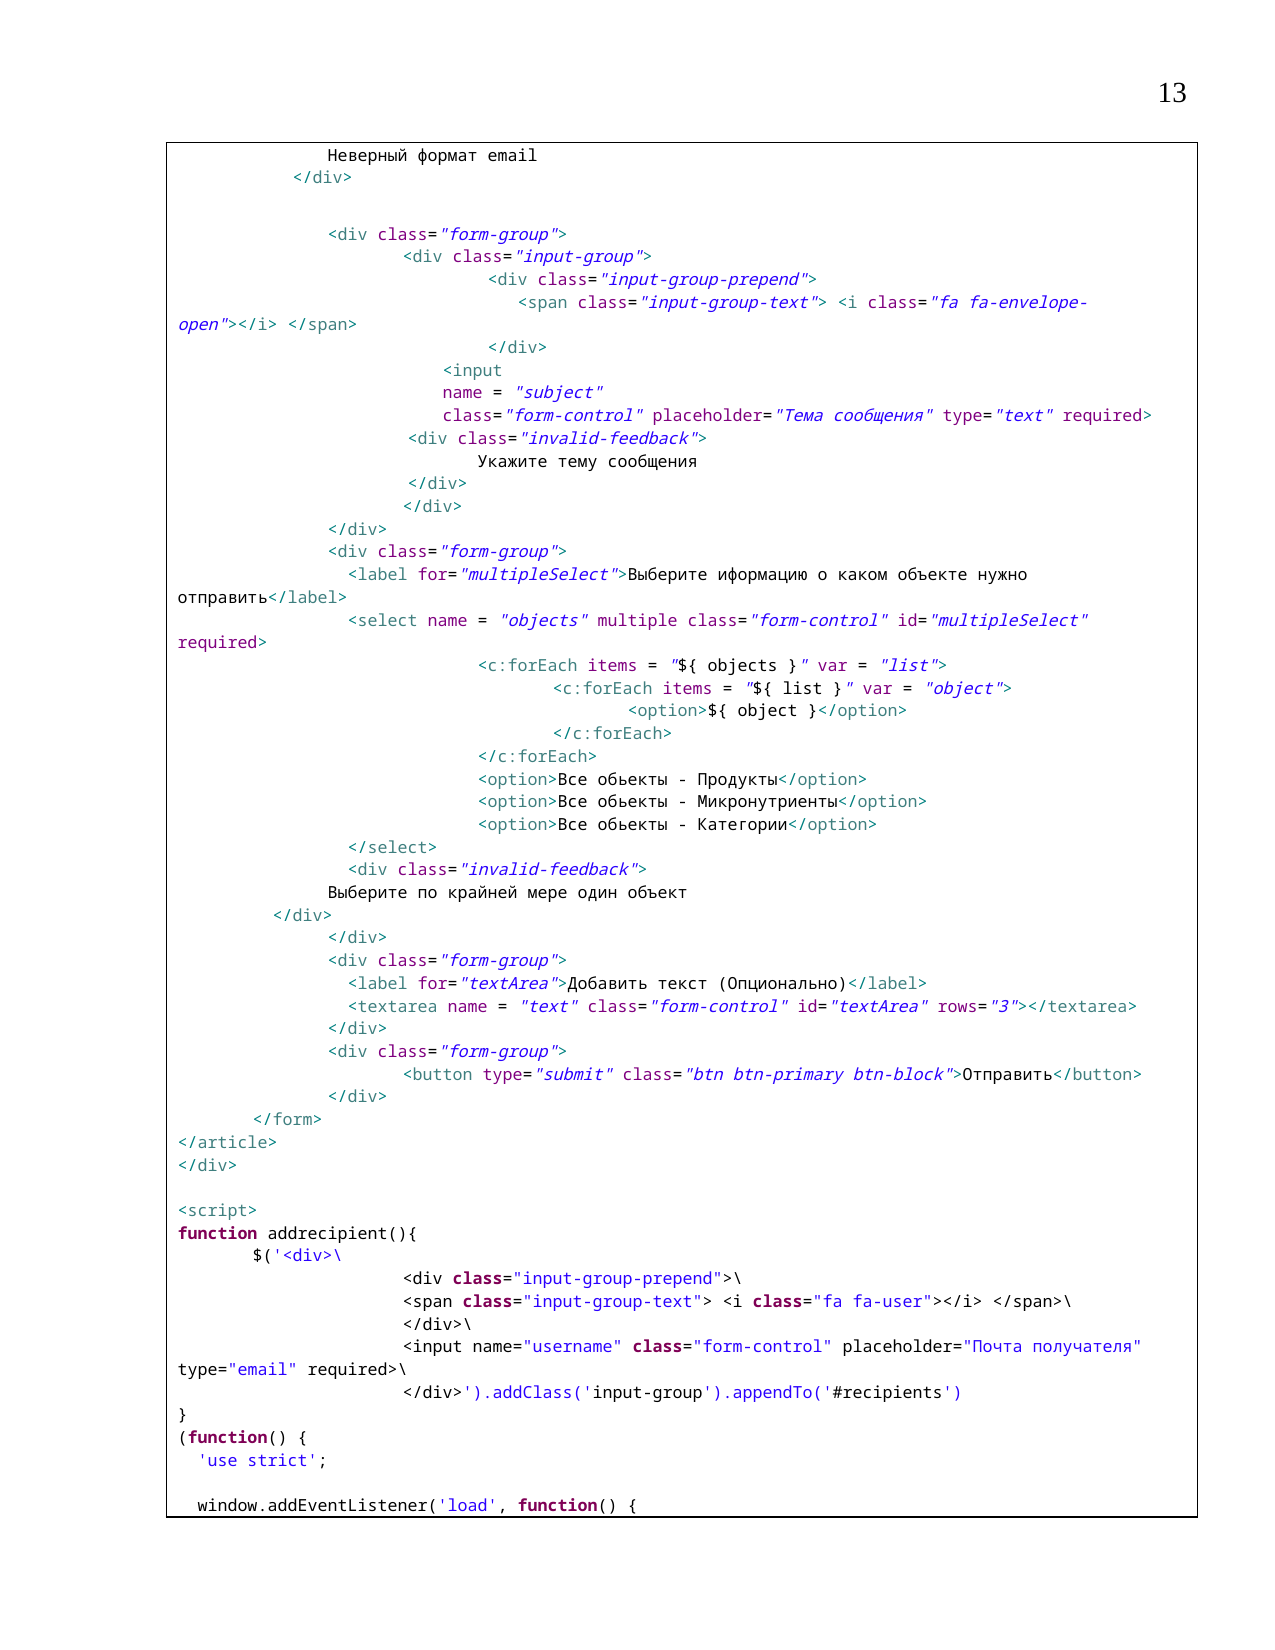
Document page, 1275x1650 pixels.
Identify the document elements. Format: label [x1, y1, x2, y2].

table_header [167, 143, 1197, 1516]
